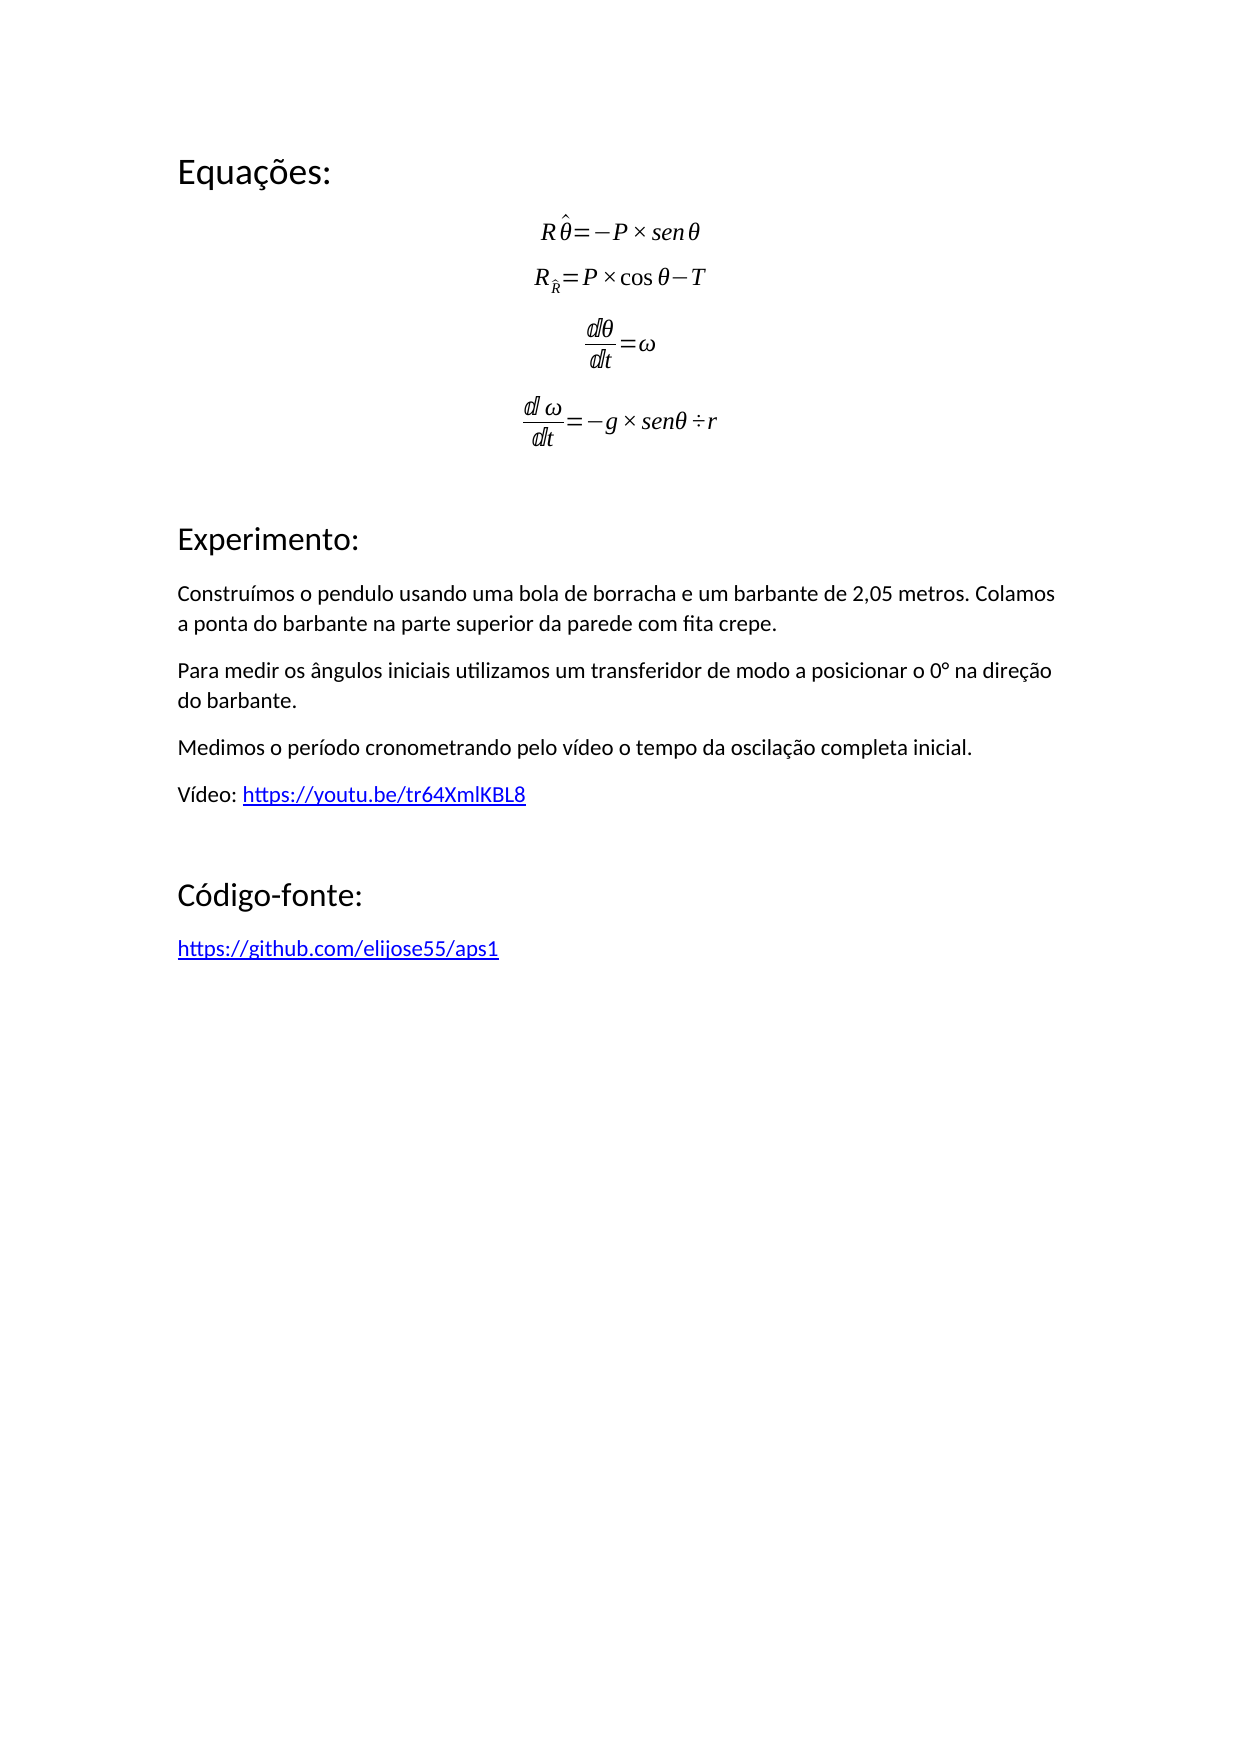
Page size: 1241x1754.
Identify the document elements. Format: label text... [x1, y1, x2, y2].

text Equações: [177, 148, 1063, 193]
text Construímos o pendulo usando uma bola de borracha e um barbante de 2,05 metros. Colamos a ponta do barbante na parte superior da parede com fita crepe. [177, 579, 1063, 637]
text Experimento: [177, 518, 1063, 559]
text Medimos o período cronometrando pelo vídeo o tempo da oscilação completa inicial. [177, 733, 1063, 761]
text https://github.com/elijose55/aps1 [177, 934, 1063, 962]
text Para medir os ângulos iniciais utilizamos um transferidor de modo a posicionar o 0° na direção do barbante. [177, 656, 1063, 714]
text Vídeo: https://youtu.be/tr64XmlKBL8 [177, 780, 1063, 808]
text Código-fonte: [177, 874, 1063, 914]
